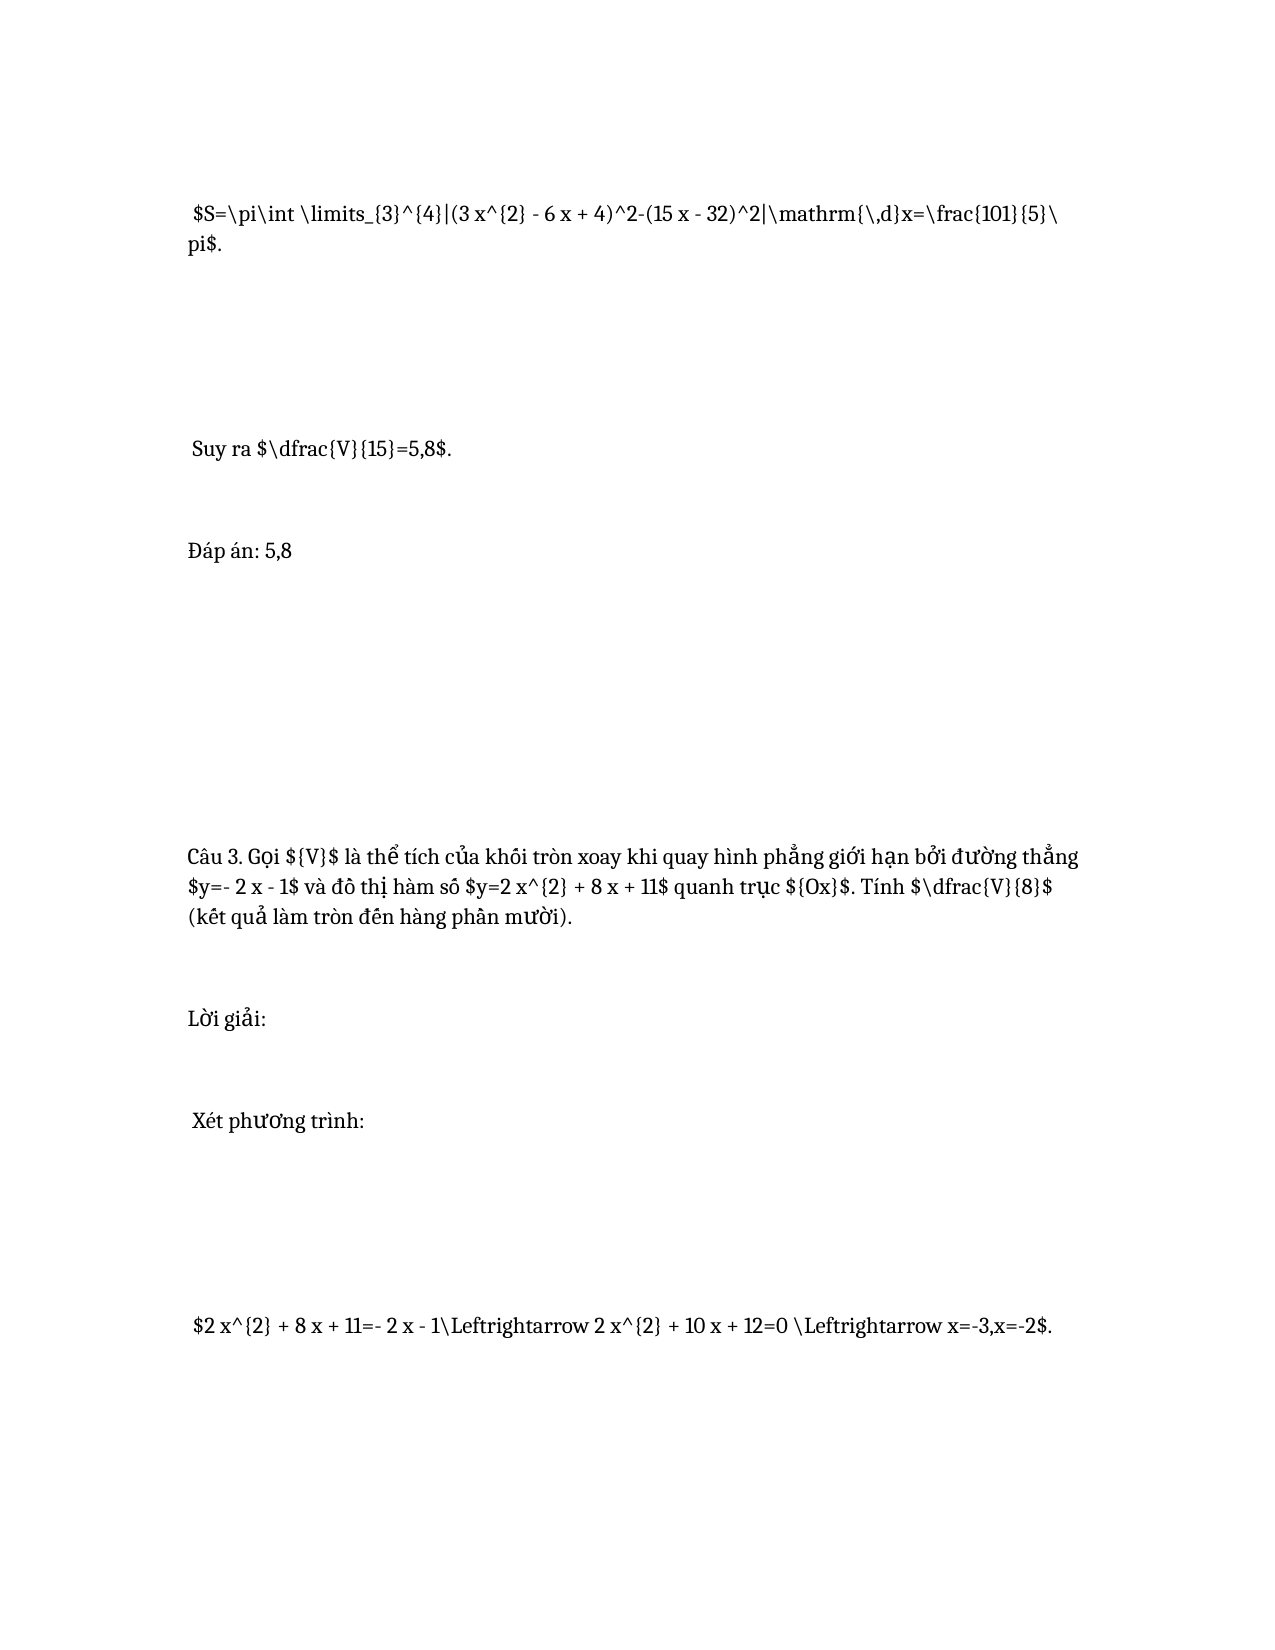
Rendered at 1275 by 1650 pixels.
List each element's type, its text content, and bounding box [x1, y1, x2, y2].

text $S=\pi\int \limits_{3}^{4}|(3 x^{2} - 6 x + 4)^2-(15 x - 32)^2|\mathrm{\,d}x=\frac{101}{5}\pi$. [187, 201, 1087, 258]
text Xét phương trình: [187, 1108, 1087, 1135]
text Suy ra $\dfrac{V}{15}=5,8$. [187, 435, 1087, 462]
text Lời giải: [187, 1006, 1087, 1033]
text Đáp án: 5,8 [187, 537, 1087, 564]
text Câu 3. Gọi ${V}$ là thể tích của khối tròn xoay khi quay hình phẳng giới hạn bởi đường thẳng $y=- 2 x - 1$ và đồ thị hàm số $y=2 x^{2} + 8 x + 11$ quanh trục ${Ox}$. Tính $\dfrac{V}{8}$ (kết quả làm tròn đến hàng phần mười). [187, 844, 1087, 931]
text $2 x^{2} + 8 x + 11=- 2 x - 1\Leftrightarrow 2 x^{2} + 10 x + 12=0 \Leftrightarrow x=-3,x=-2$. [187, 1312, 1087, 1339]
